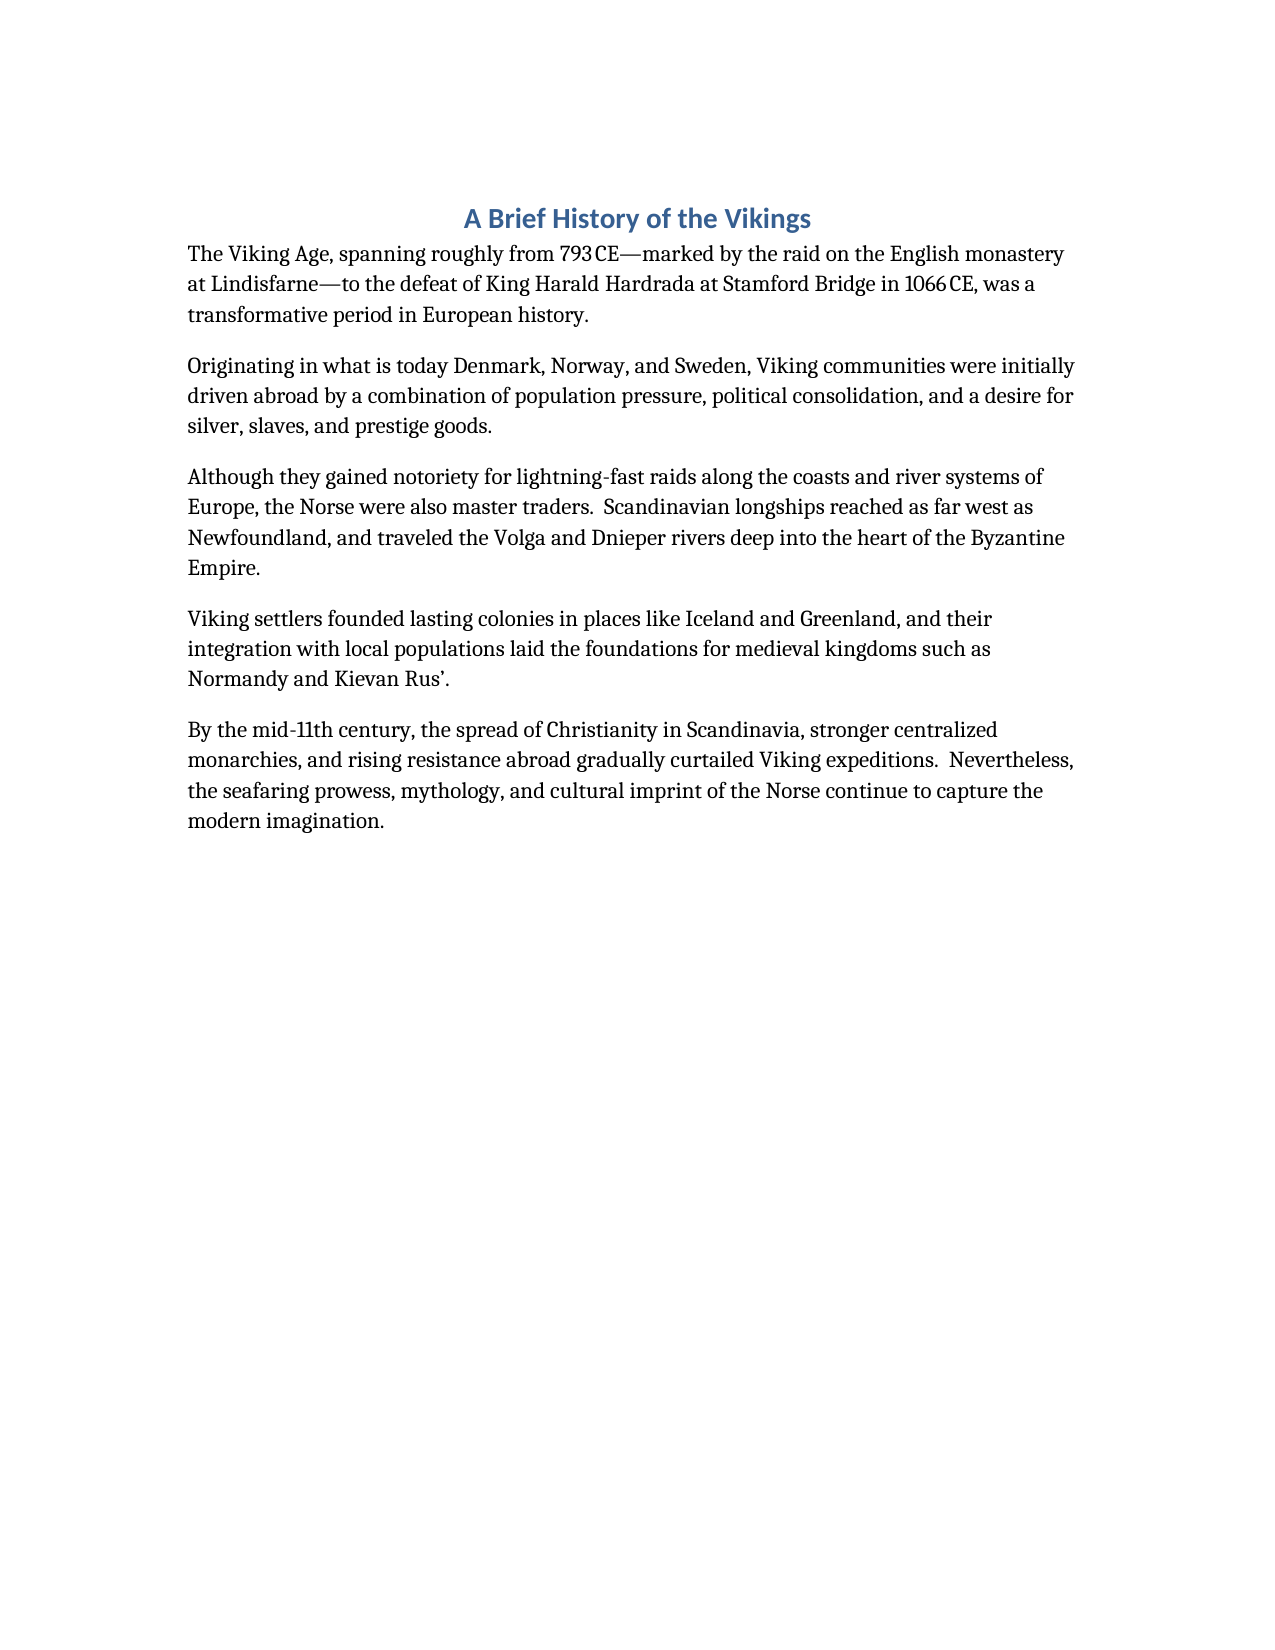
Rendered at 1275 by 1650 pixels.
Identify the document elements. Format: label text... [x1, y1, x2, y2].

text Originating in what is today Denmark, Norway, and Sweden, Viking communities were initially driven abroad by a combination of population pressure, political consolidation, and a desire for silver, slaves, and prestige goods. [187, 352, 1087, 439]
text The Viking Age, spanning roughly from 793 CE—marked by the raid on the English monastery at Lindisfarne—to the defeat of King Harald Hardrada at Stamford Bridge in 1066 CE, was a transformative period in European history. [187, 241, 1087, 328]
text Viking settlers founded lasting colonies in places like Iceland and Greenland, and their integration with local populations laid the foundations for medieval kingdoms such as Normandy and Kievan Rus’. [187, 606, 1087, 692]
text By the mid‑11th century, the spread of Christianity in Scandinavia, stronger centralized monarchies, and rising resistance abroad gradually curtailed Viking expeditions. Nevertheless, the seafaring prowess, mythology, and cultural imprint of the Norse continue to capture the modern imagination. [187, 717, 1087, 834]
subtitle A Brief History of the Vikings [187, 200, 1087, 236]
text Although they gained notoriety for lightning‑fast raids along the coasts and river systems of Europe, the Norse were also master traders. Scandinavian longships reached as far west as Newfoundland, and traveled the Volga and Dnieper rivers deep into the heart of the Byzantine Empire. [187, 464, 1087, 581]
